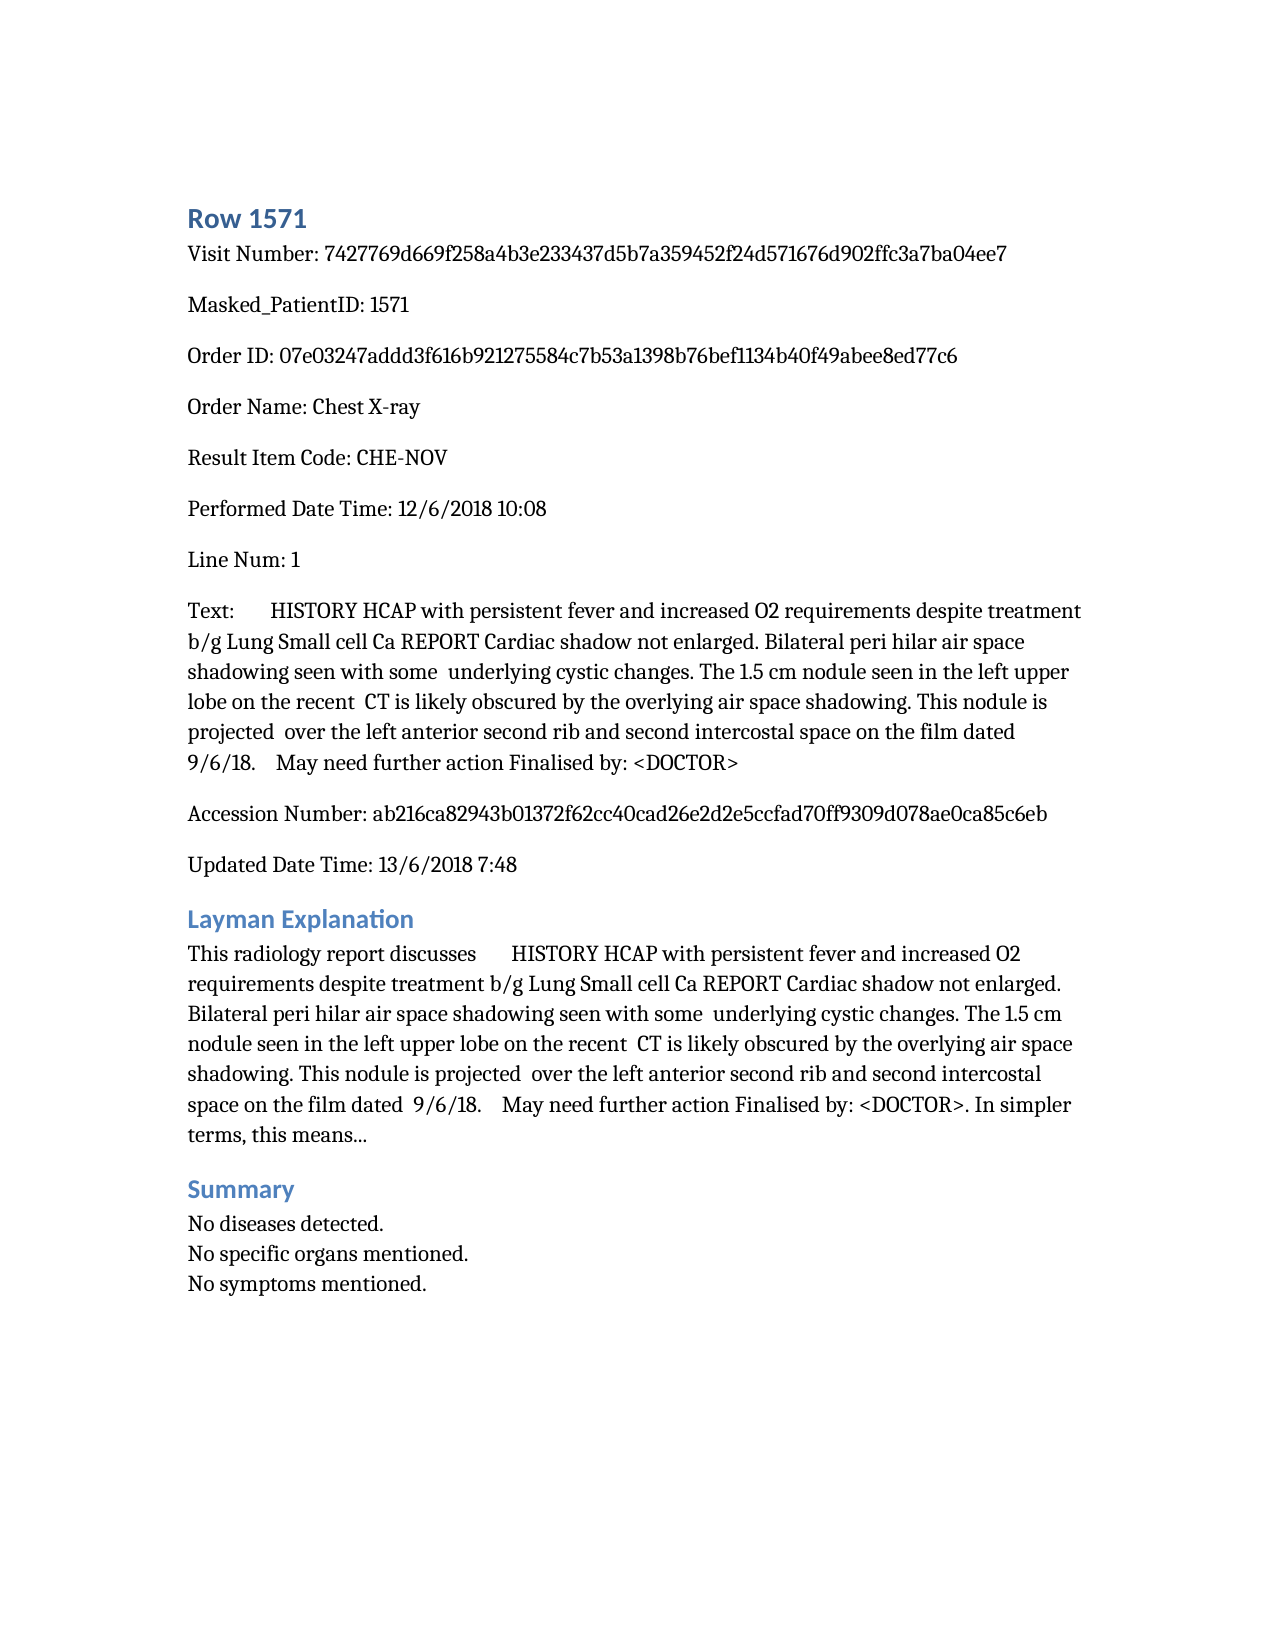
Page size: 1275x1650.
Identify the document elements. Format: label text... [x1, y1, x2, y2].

text Masked_PatientID: 1571 [187, 292, 1087, 318]
text Order Name: Chest X-ray [187, 394, 1087, 420]
text This radiology report discusses HISTORY HCAP with persistent fever and increased O2 requirements despite treatment b/g Lung Small cell Ca REPORT Cardiac shadow not enlarged. Bilateral peri hilar air space shadowing seen with some underlying cystic changes. The 1.5 cm nodule seen in the left upper lobe on the recent CT is likely obscured by the overlying air space shadowing. This nodule is projected over the left anterior second rib and second intercostal space on the film dated 9/6/18. May need further action Finalised by: <DOCTOR>. In simpler terms, this means... [187, 940, 1087, 1148]
text Updated Date Time: 13/6/2018 7:48 [187, 851, 1087, 878]
text Text: HISTORY HCAP with persistent fever and increased O2 requirements despite treatment b/g Lung Small cell Ca REPORT Cardiac shadow not enlarged. Bilateral peri hilar air space shadowing seen with some underlying cystic changes. The 1.5 cm nodule seen in the left upper lobe on the recent CT is likely obscured by the overlying air space shadowing. This nodule is projected over the left anterior second rib and second intercostal space on the film dated 9/6/18. May need further action Finalised by: <DOCTOR> [187, 598, 1087, 776]
subtitle Layman Explanation [187, 902, 1087, 935]
text Order ID: 07e03247addd3f616b921275584c7b53a1398b76bef1134b40f49abee8ed77c6 [187, 343, 1087, 369]
subtitle Row 1571 [187, 200, 1087, 236]
text Visit Number: 7427769d669f258a4b3e233437d5b7a359452f24d571676d902ffc3a7ba04ee7 [187, 241, 1087, 267]
text No diseases detected. No specific organs mentioned. No symptoms mentioned. [187, 1211, 1087, 1297]
text Result Item Code: CHE-NOV [187, 445, 1087, 471]
text Accession Number: ab216ca82943b01372f62cc40cad26e2d2e5ccfad70ff9309d078ae0ca85c6eb [187, 800, 1087, 827]
text Performed Date Time: 12/6/2018 10:08 [187, 496, 1087, 522]
text Line Num: 1 [187, 547, 1087, 573]
subtitle Summary [187, 1173, 1087, 1206]
